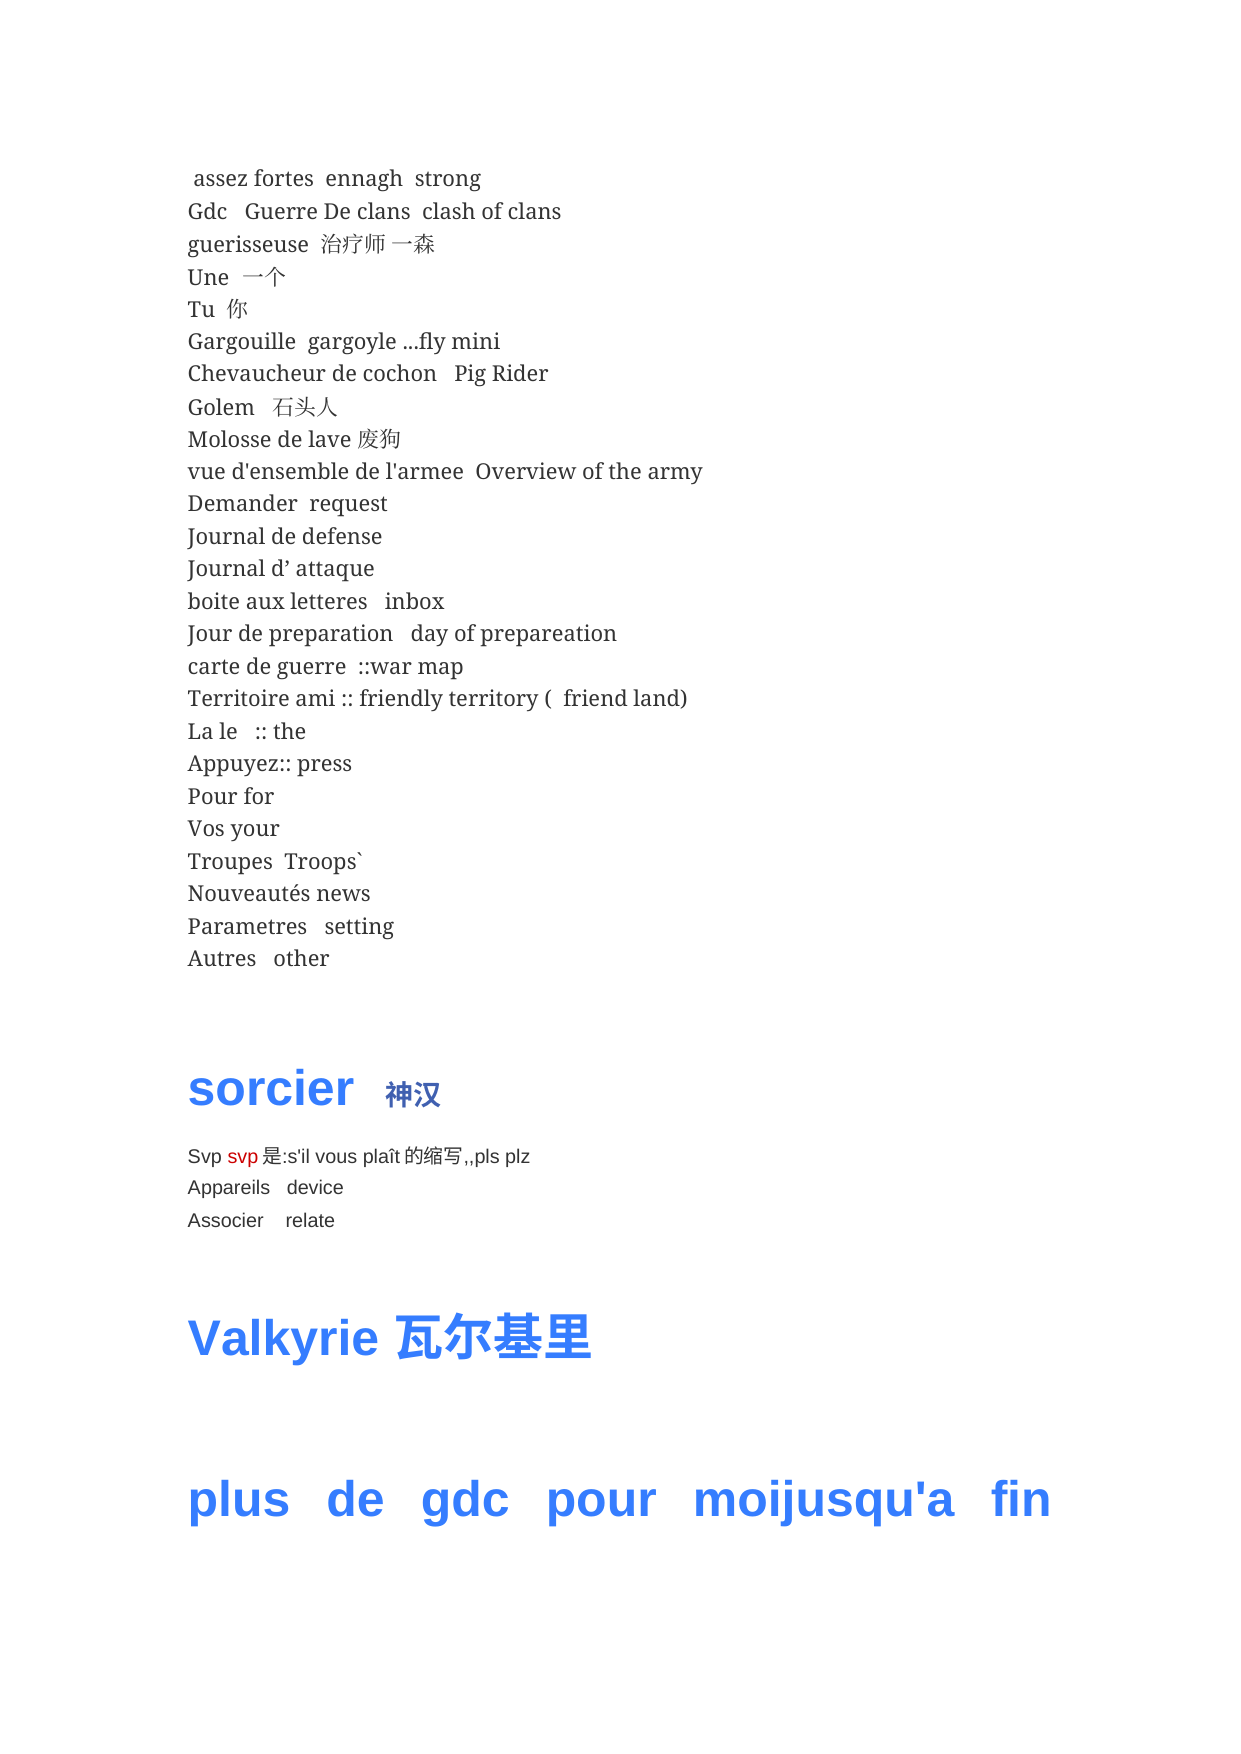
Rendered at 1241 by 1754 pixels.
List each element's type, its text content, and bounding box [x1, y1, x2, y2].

text Svp svp是:s'il vous plaît的缩写,,pls plz [187, 1139, 1053, 1171]
text vue d'ensemble de l'armee Overview of the army [187, 454, 1053, 487]
text Parametres setting [187, 909, 1053, 942]
text Chevaucheur de cochon Pig Rider [187, 357, 1053, 389]
text Journal d’ attaque [187, 552, 1053, 584]
text guerisseuse 治疗师 一森 [187, 227, 1053, 259]
text assez fortes ennagh strong [187, 162, 1053, 194]
text Gdc Guerre De clans clash of clans [187, 194, 1053, 227]
text carte de guerre ::war map [187, 649, 1053, 682]
text Nouveautés news [187, 877, 1053, 909]
subtitle Valkyrie 瓦尔基里 [187, 1284, 1053, 1382]
text La le :: the [187, 714, 1053, 747]
text Gargouille gargoyle ...fly mini [187, 324, 1053, 357]
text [187, 1466, 1053, 1531]
text Jour de preparation day of prepareation [187, 617, 1053, 649]
text Pour for [187, 779, 1053, 812]
text Troupes Troops` [187, 844, 1053, 877]
text Associer relate [187, 1204, 1053, 1236]
text Appareils device [187, 1171, 1053, 1204]
text boite aux letteres inbox [187, 584, 1053, 617]
text Molosse de lave 废狗 [187, 422, 1053, 454]
text Territoire ami :: friendly territory ( friend land) [187, 682, 1053, 714]
text Demander request [187, 487, 1053, 519]
text Vos your [187, 812, 1053, 844]
text Tu 你 [187, 292, 1053, 324]
text Journal de defense [187, 519, 1053, 552]
text Appuyez:: press [187, 747, 1053, 779]
text Golem 石头人 [187, 389, 1053, 422]
text Autres other [187, 942, 1053, 974]
subtitle sorcier 神汉 [187, 1055, 1053, 1120]
text Une 一个 [187, 259, 1053, 292]
